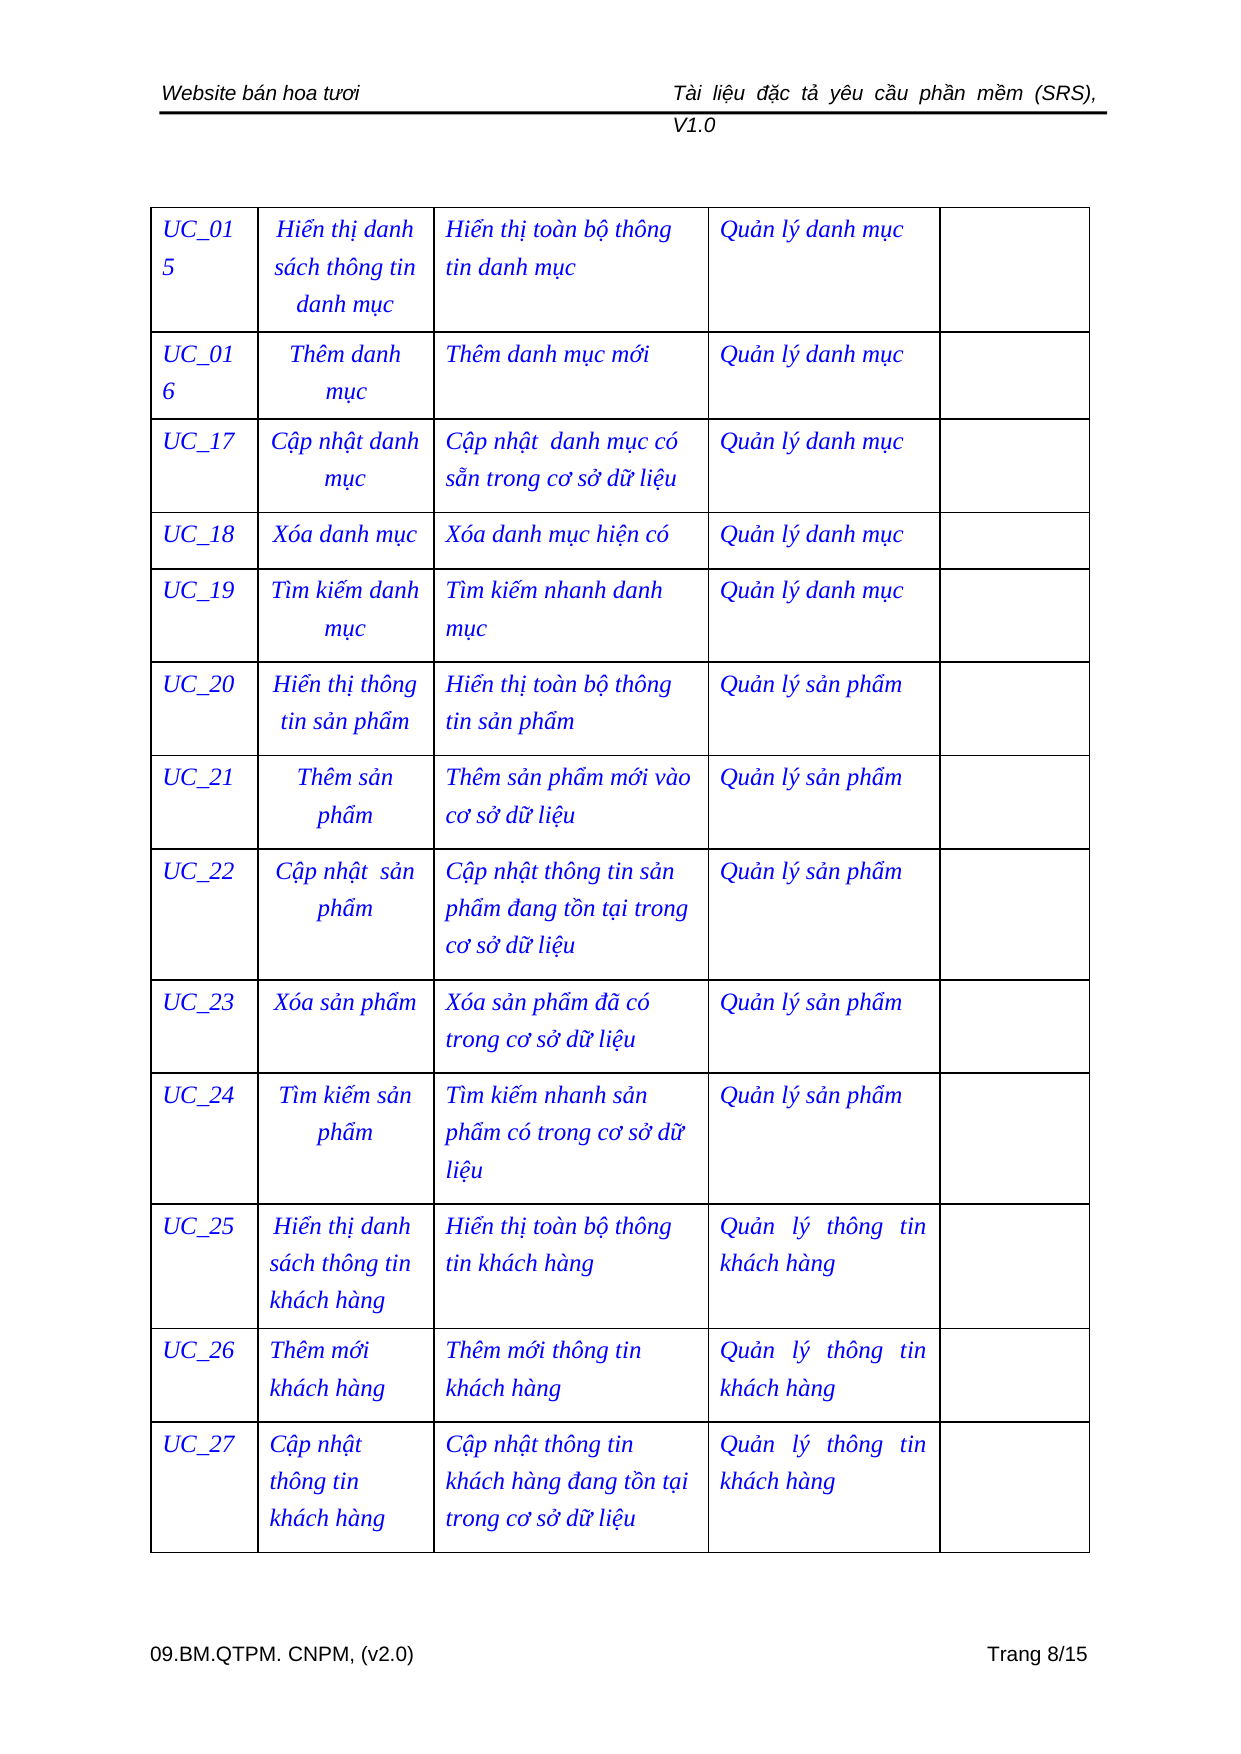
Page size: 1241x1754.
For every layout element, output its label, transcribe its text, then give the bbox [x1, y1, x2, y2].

table_cell Tìm kiếm danh mục [259, 570, 433, 661]
table_cell UC_22 [152, 850, 257, 979]
table_cell UC_25 [152, 1205, 257, 1327]
table_cell UC_20 [152, 663, 257, 755]
table_cell Quản lý sản phẩm [709, 850, 939, 979]
table_cell [941, 513, 1089, 568]
table_cell Quản lý sản phẩm [709, 1074, 939, 1203]
table_cell Quản lý sản phẩm [709, 756, 939, 848]
table_cell UC_17 [152, 420, 257, 512]
table_cell Xóa danh mục [259, 513, 433, 568]
table_cell Quản lý danh mục [709, 333, 939, 418]
table_cell Quản lý sản phẩm [709, 663, 939, 755]
table_cell Cập nhật danh mục có sẵn trong cơ sở dữ liệu [435, 420, 708, 512]
table_cell Cập nhật thông tin sản phẩm đang tồn tại trong cơ sở dữ liệu [435, 850, 708, 979]
table_cell Thêm danh mục mới [435, 333, 708, 418]
table_cell [941, 663, 1089, 755]
table_cell [941, 208, 1089, 331]
table_cell [941, 1074, 1089, 1203]
table_cell Hiển thị toàn bộ thông tin sản phẩm [435, 663, 708, 755]
table_cell Tìm kiếm sản phẩm [259, 1074, 433, 1203]
table_cell Cập nhật thông tin khách hàng [259, 1423, 433, 1552]
table_cell Thêm danh mục [259, 333, 433, 418]
table_cell Quản lý danh mục [709, 208, 939, 331]
table_cell Quản lý thông tin khách hàng [709, 1205, 939, 1327]
table_cell Quản lý danh mục [709, 420, 939, 512]
table_cell Tìm kiếm nhanh sản phẩm có trong cơ sở dữ liệu [435, 1074, 708, 1203]
table_cell Quản lý sản phẩm [709, 981, 939, 1072]
table_cell [941, 850, 1089, 979]
table_cell Hiển thị thông tin sản phẩm [259, 663, 433, 755]
table_cell [941, 570, 1089, 661]
table_cell Xóa sản phẩm đã có trong cơ sở dữ liệu [435, 981, 708, 1072]
table_cell Xóa sản phẩm [259, 981, 433, 1072]
table_cell [941, 1205, 1089, 1327]
table_cell Thêm sản phẩm mới vào cơ sở dữ liệu [435, 756, 708, 848]
table_cell UC_19 [152, 570, 257, 661]
table_cell UC_015 [152, 208, 257, 331]
table_cell Quản lý thông tin khách hàng [709, 1329, 939, 1421]
table_cell Cập nhật danh mục [259, 420, 433, 512]
table_cell UC_21 [152, 756, 257, 848]
table_cell UC_24 [152, 1074, 257, 1203]
table_cell Hiển thị danh sách thông tin khách hàng [259, 1205, 433, 1327]
table_cell [941, 1423, 1089, 1552]
table_cell [941, 981, 1089, 1072]
table_cell Quản lý danh mục [709, 570, 939, 661]
table_cell UC_26 [152, 1329, 257, 1421]
table_cell Cập nhật sản phẩm [259, 850, 433, 979]
table_cell UC_016 [152, 333, 257, 418]
table_cell Xóa danh mục hiện có [435, 513, 708, 568]
table_cell UC_23 [152, 981, 257, 1072]
table_cell Tìm kiếm nhanh danh mục [435, 570, 708, 661]
table_cell Hiển thị danh sách thông tin danh mục [259, 208, 433, 331]
table_cell UC_18 [152, 513, 257, 568]
table_cell Hiển thị toàn bộ thông tin danh mục [435, 208, 708, 331]
table_cell UC_27 [152, 1423, 257, 1552]
table_cell Thêm mới khách hàng [259, 1329, 433, 1421]
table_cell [709, 1423, 939, 1552]
table_cell Cập nhật thông tin khách hàng đang tồn tại trong cơ sở dữ liệu [435, 1423, 708, 1552]
table_cell Quản lý danh mục [709, 513, 939, 568]
table_cell [941, 1329, 1089, 1421]
table_cell Hiển thị toàn bộ thông tin khách hàng [435, 1205, 708, 1327]
table_cell [941, 756, 1089, 848]
table_cell Thêm mới thông tin khách hàng [435, 1329, 708, 1421]
table_cell [941, 333, 1089, 418]
table_cell [941, 420, 1089, 512]
table_cell Thêm sản phẩm [259, 756, 433, 848]
